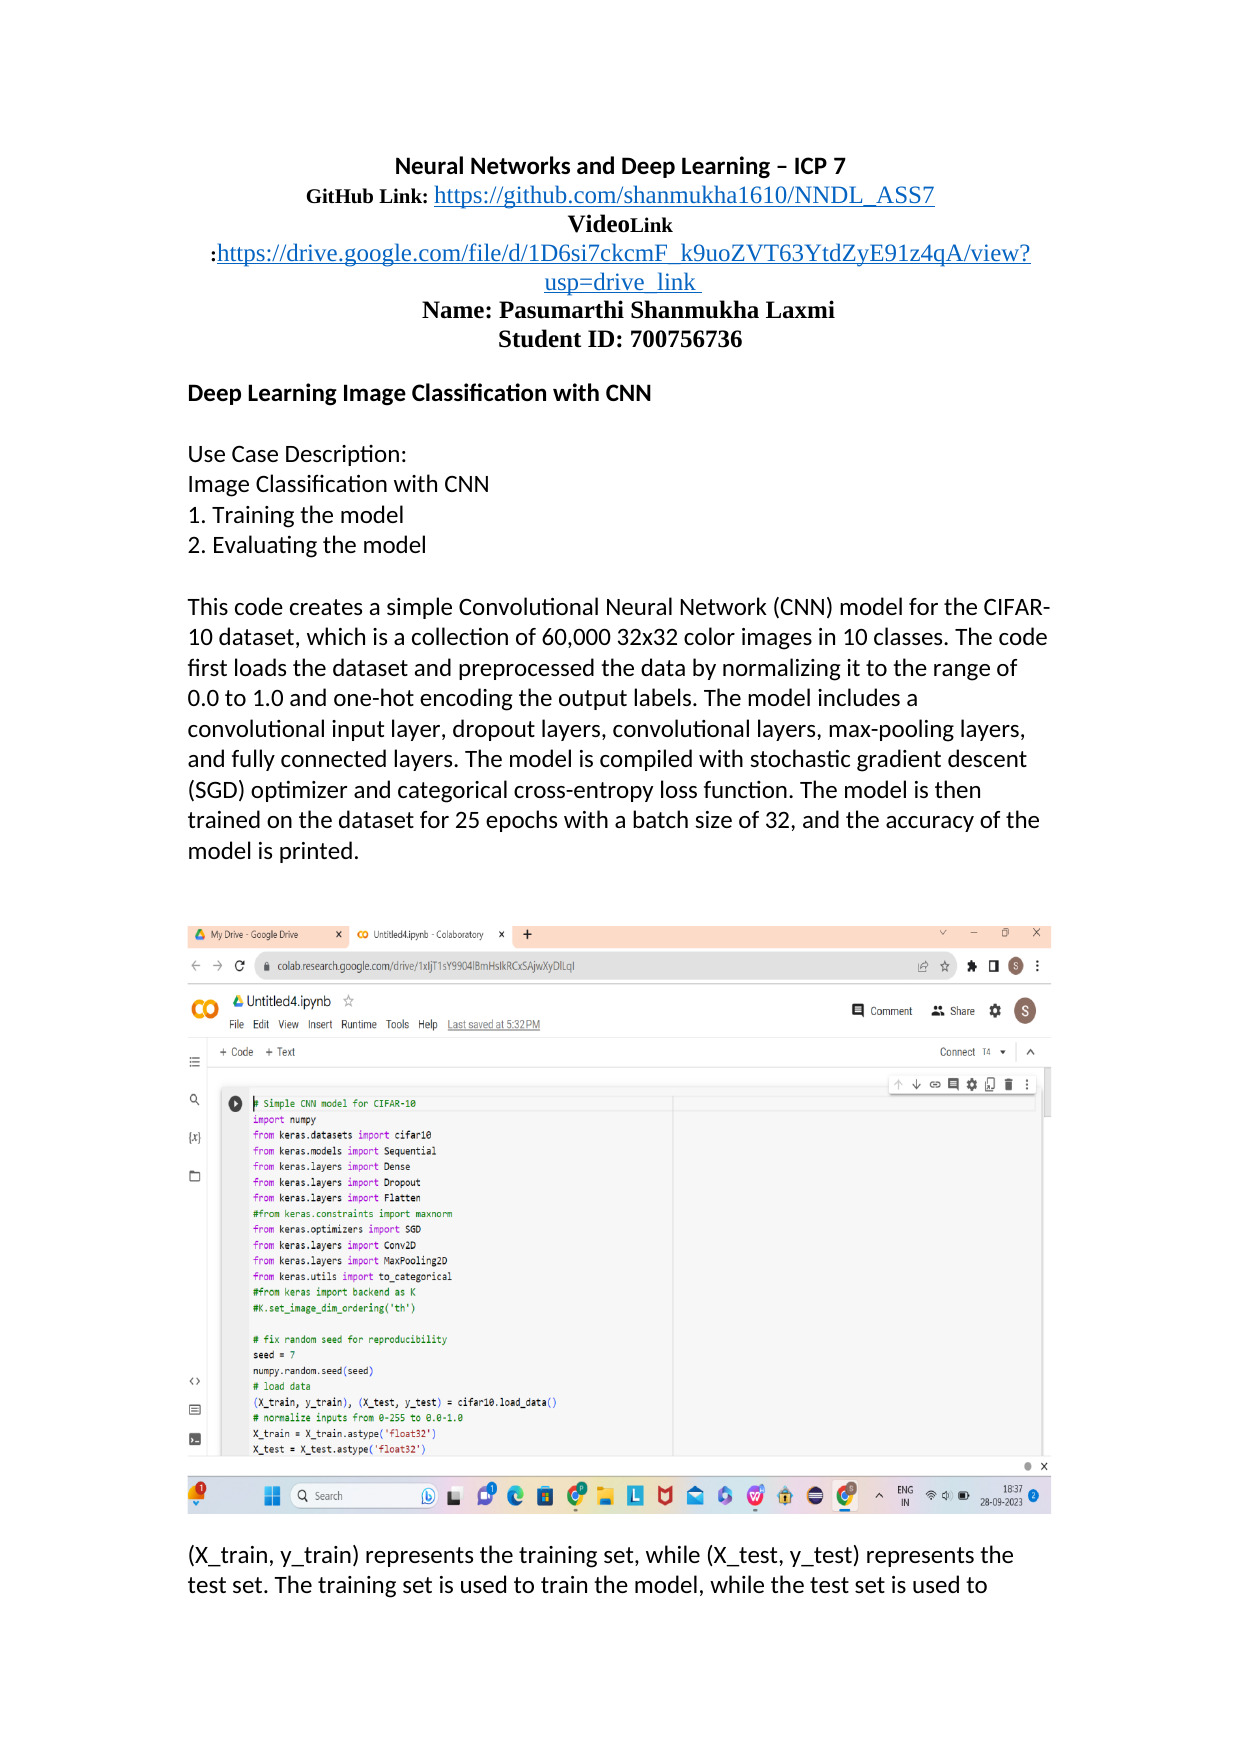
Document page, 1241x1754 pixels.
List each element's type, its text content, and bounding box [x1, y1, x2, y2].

text Use Case Description: [187, 438, 1053, 469]
text This code creates a simple Convolutional Neural Network (CNN) model for the CIFAR-10 dataset, which is a collection of 60,000 32x32 color images in 10 classes. The code first loads the dataset and preprocessed the data by normalizing it to the range of 0.0 to 1.0 and one-hot encoding the output labels. The model includes a convolutional input layer, dropout layers, convolutional layers, max-pooling layers, and fully connected layers. The model is compiled with stochastic gradient descent (SGD) optimizer and categorical cross-entropy loss function. The model is then trained on the dataset for 25 epochs with a batch size of 32, and the accuracy of the model is printed. [187, 591, 1053, 865]
text Neural Networks and Deep Learning – ICP 7 [187, 150, 1053, 181]
text Image Classification with CNN [187, 469, 1053, 499]
text GitHub Link: https://github.com/shanmukha1610/NNDL_ASS7 [187, 181, 1053, 209]
picture [187, 926, 1052, 1514]
text 1. Training the model [187, 499, 1053, 530]
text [187, 1539, 1053, 1600]
text VideoLink :https://drive.google.com/file/d/1D6si7ckcmF_k9uoZVT63YtdZyE91z4qA/view?usp=drive_link [187, 209, 1053, 296]
text Student ID: 700756736 [187, 324, 1053, 353]
text Name: Pasumarthi Shanmukha Laxmi [187, 296, 1053, 324]
text 2. Evaluating the model [187, 530, 1053, 560]
text Deep Learning Image Classification with CNN [187, 377, 1053, 408]
